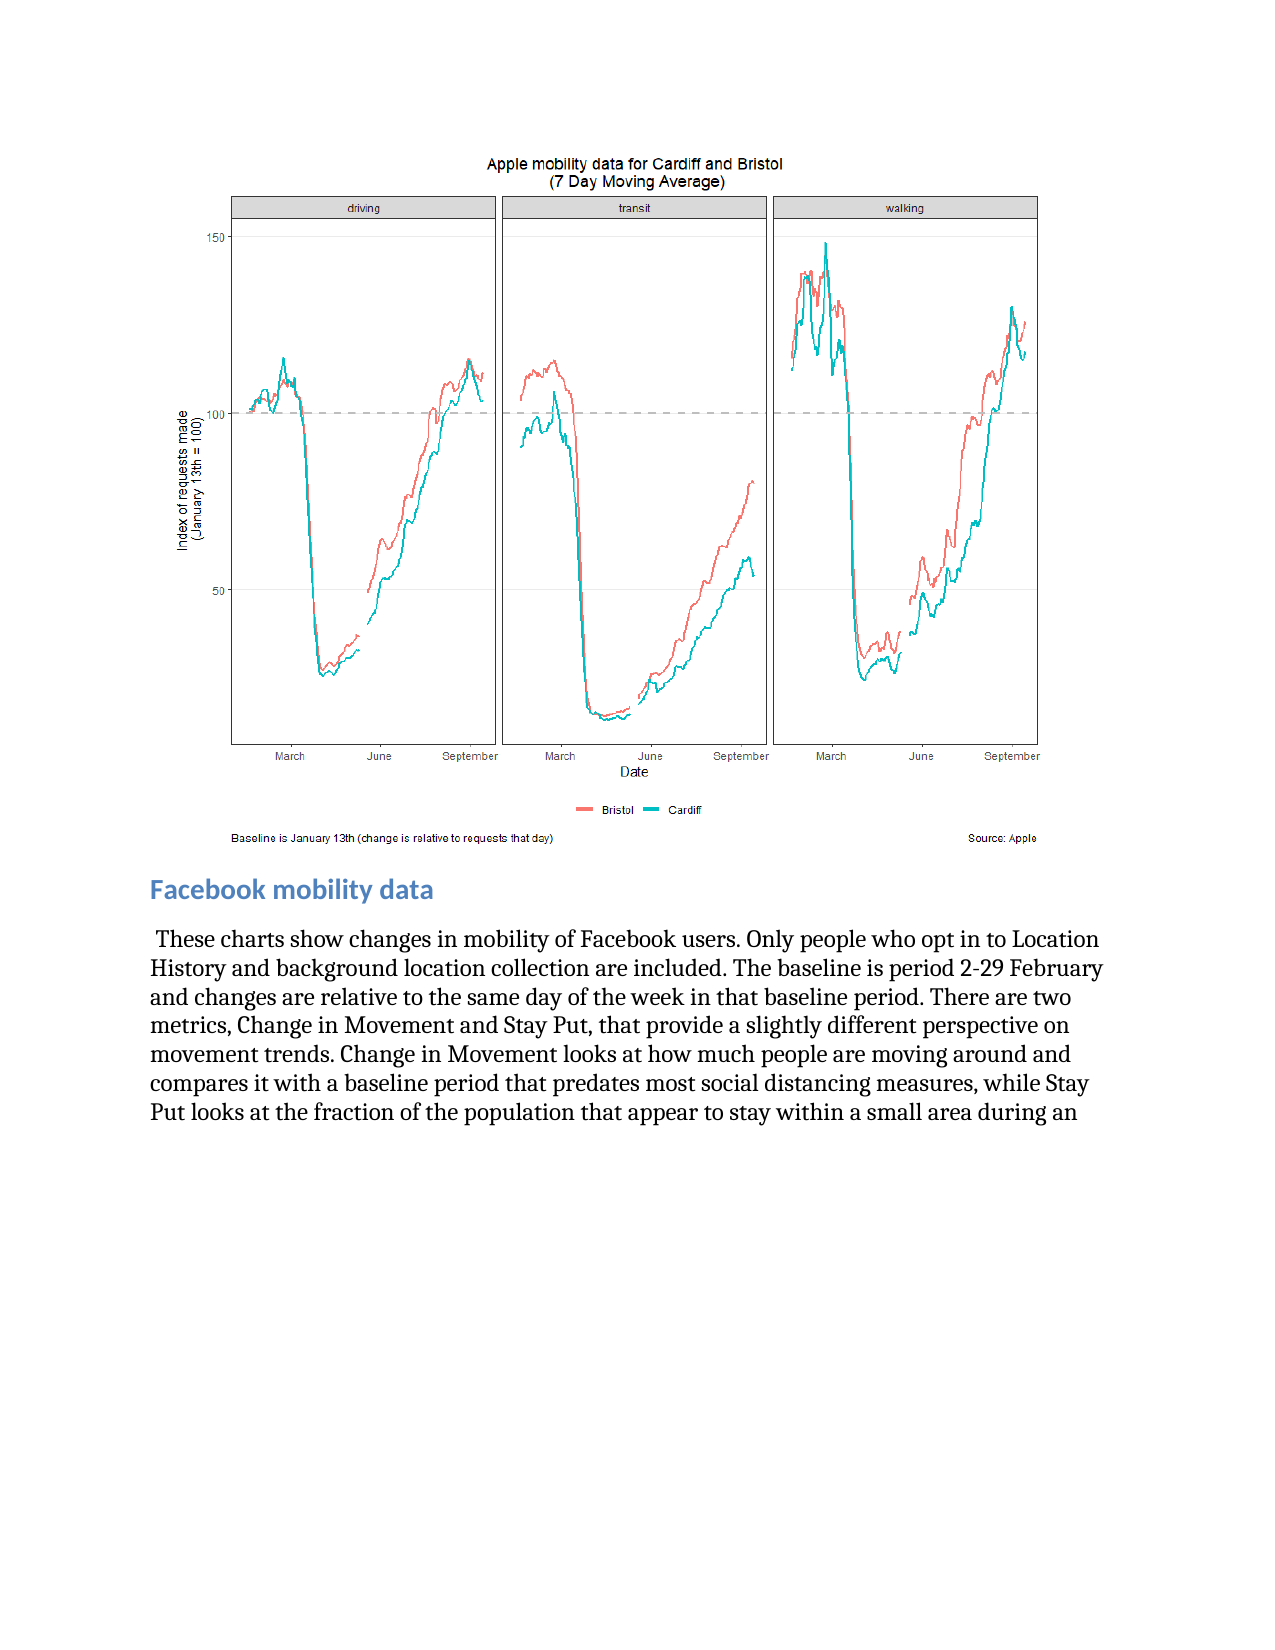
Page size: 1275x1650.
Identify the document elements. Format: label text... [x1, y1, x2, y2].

picture [168, 150, 1044, 850]
subtitle Facebook mobility data [150, 871, 1125, 906]
text These charts show changes in mobility of Facebook users. Only people who opt in to Location History and background location collection are included. The baseline is period 2-29 February and changes are relative to the same day of the week in that baseline period. There are two metrics, Change in Movement and Stay Put, that provide a slightly different perspective on movement trends. Change in Movement looks at how much people are moving around and compares it with a baseline period that predates most social distancing measures, while Stay Put looks at the fraction of the population that appear to stay within a small area during an entire day. Data are available for each of the four nations. [150, 925, 1125, 1126]
